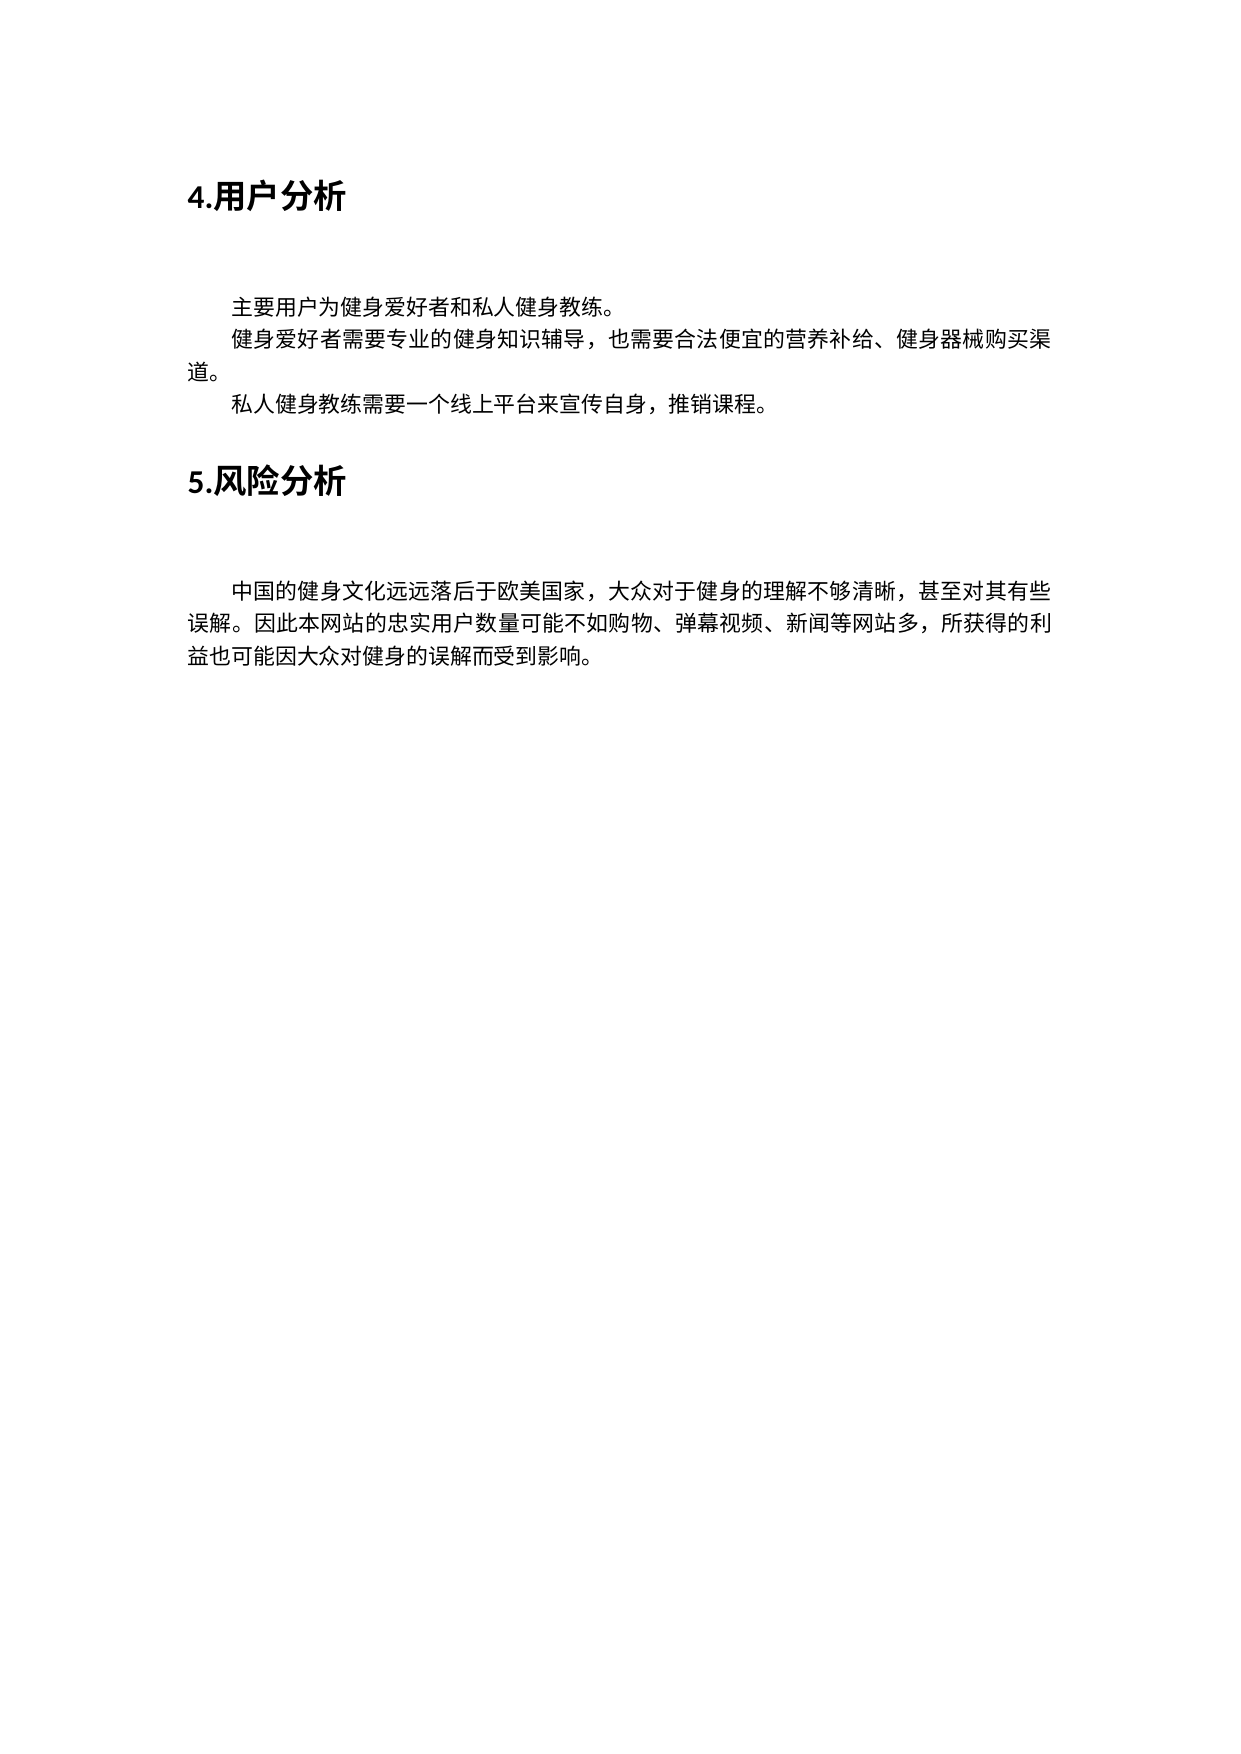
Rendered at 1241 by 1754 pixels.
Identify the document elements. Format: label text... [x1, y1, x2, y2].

text 私人健身教练需要一个线上平台来宣传自身，推销课程。 [187, 387, 1053, 419]
subtitle 5.风险分析 [187, 446, 1053, 511]
text 健身爱好者需要专业的健身知识辅导，也需要合法便宜的营养补给、健身器械购买渠道。 [187, 322, 1053, 387]
text 主要用户为健身爱好者和私人健身教练。 [187, 289, 1053, 322]
text 中国的健身文化远远落后于欧美国家，大众对于健身的理解不够清晰，甚至对其有些误解。因此本网站的忠实用户数量可能不如购物、弹幕视频、新闻等网站多，所获得的利益也可能因大众对健身的误解而受到影响。 [187, 573, 1053, 671]
subtitle 4.用户分析 [187, 162, 1053, 227]
